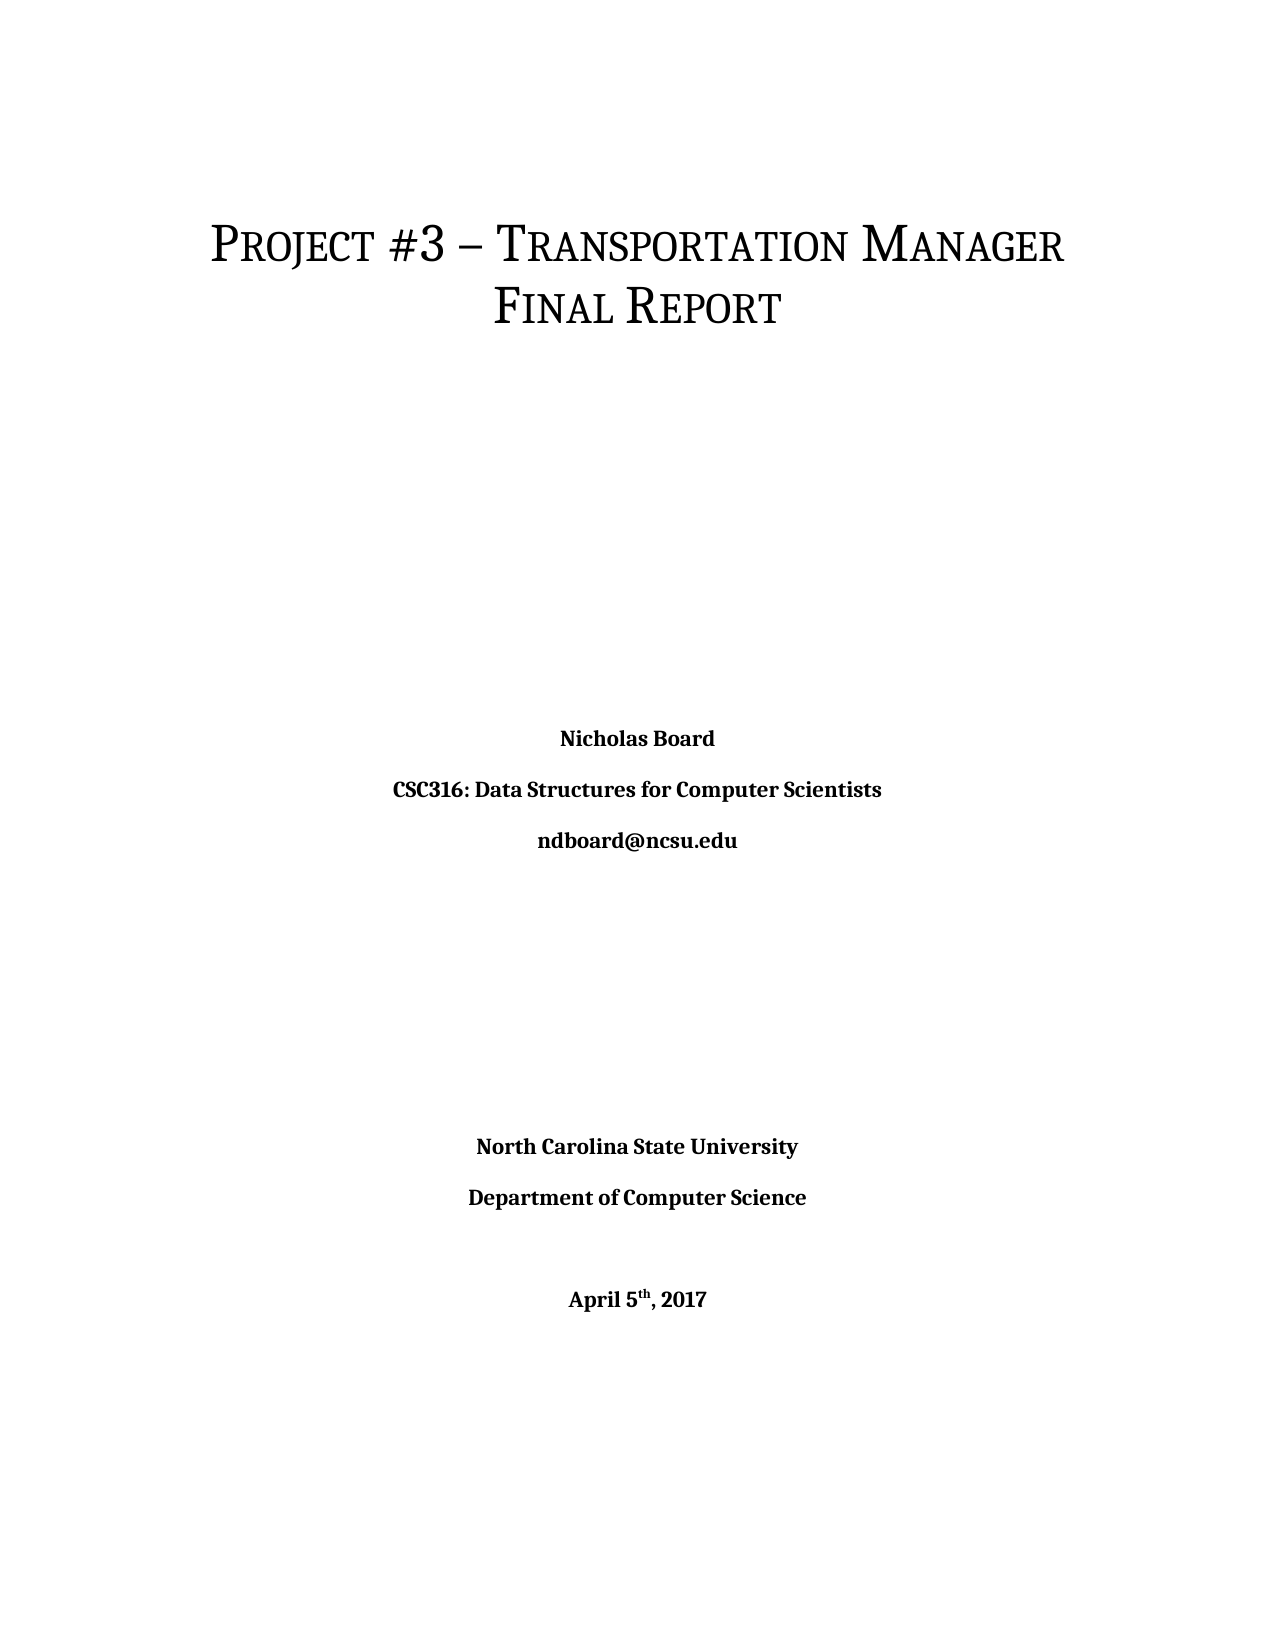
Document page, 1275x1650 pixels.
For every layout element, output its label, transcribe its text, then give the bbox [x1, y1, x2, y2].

text Department of Computer Science [150, 1185, 1125, 1211]
text April 5th, 2017 [150, 1287, 1125, 1313]
text North Carolina State University [150, 1134, 1125, 1160]
text Nicholas Board [150, 725, 1125, 752]
title Final Report [150, 274, 1125, 337]
text ndboard@ncsu.edu [150, 827, 1125, 854]
title Project #3 – Transportation Manager [150, 212, 1125, 274]
text CSC316: Data Structures for Computer Scientists [150, 776, 1125, 803]
